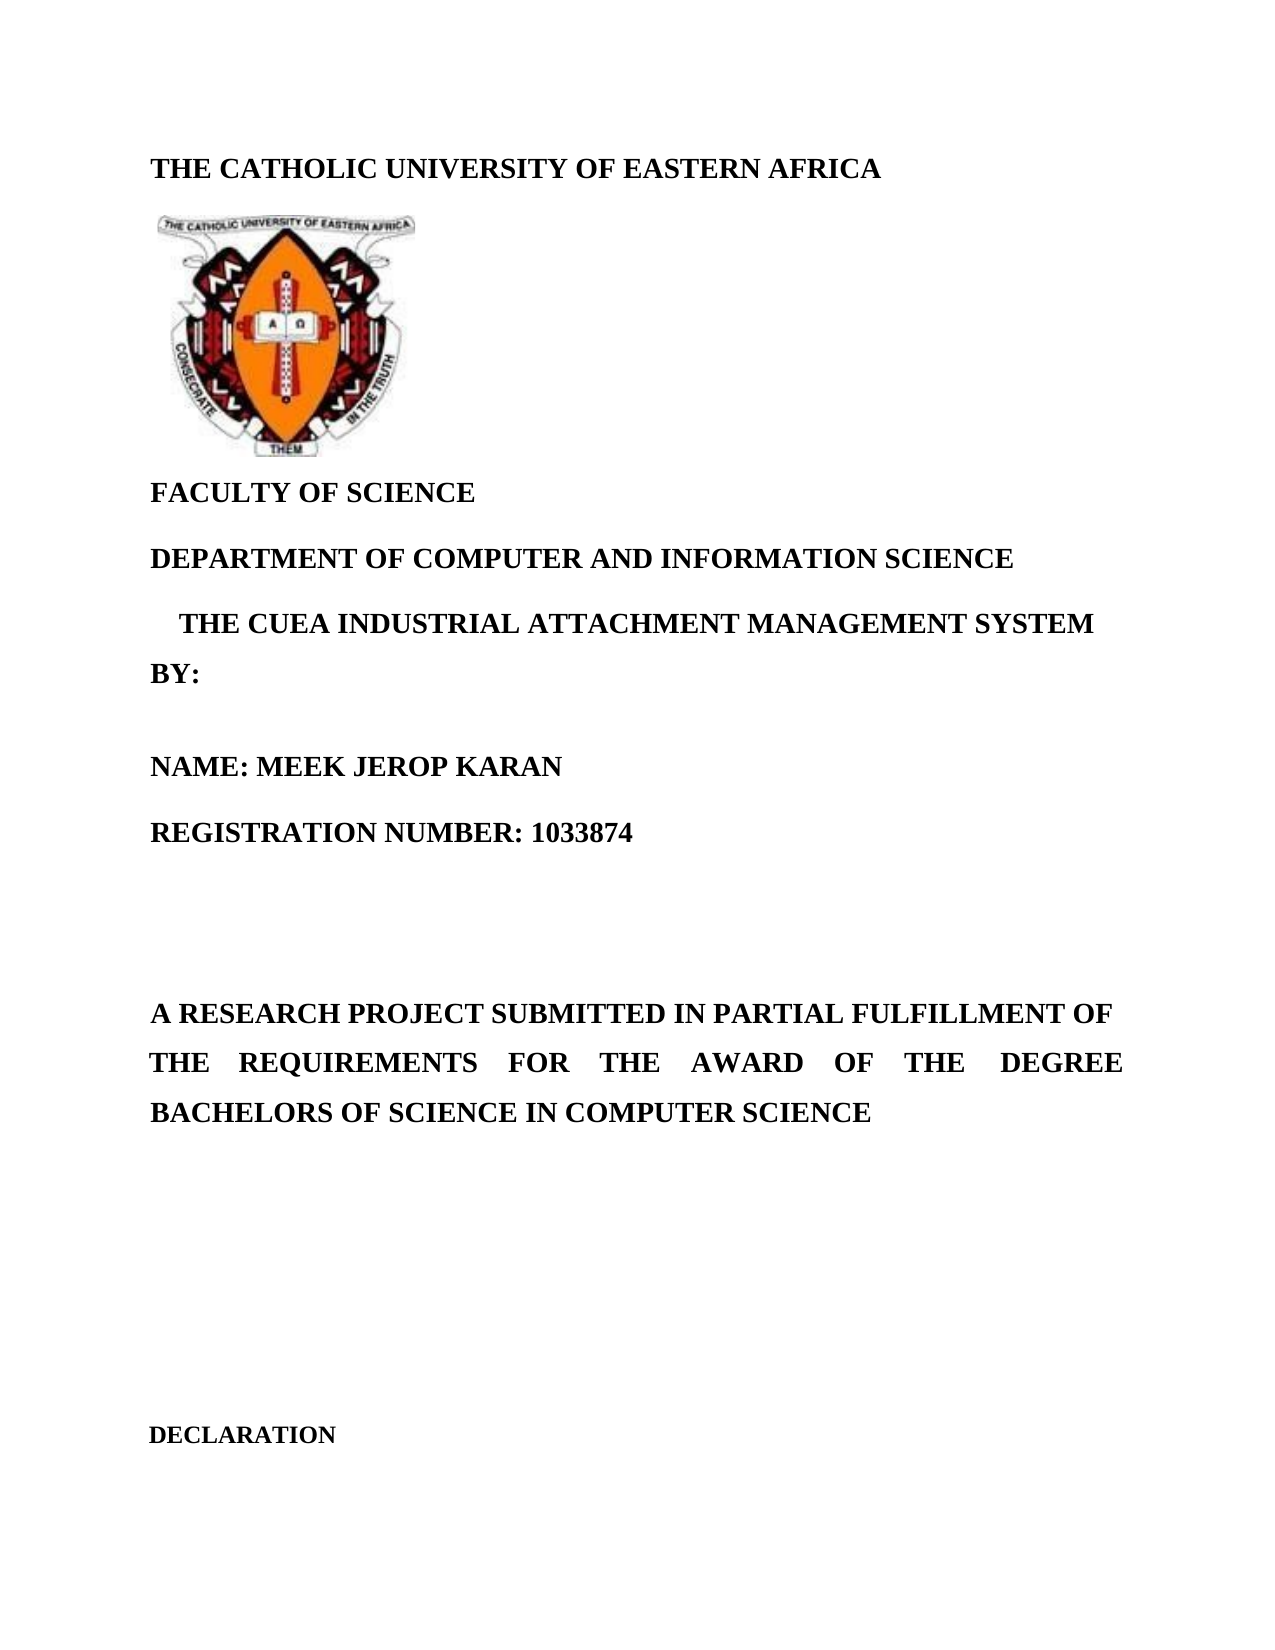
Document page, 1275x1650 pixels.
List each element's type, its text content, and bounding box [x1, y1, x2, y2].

text FACULTY OF SCIENCE [150, 475, 1131, 509]
text BY: [150, 656, 1131, 689]
text THE CUEA INDUSTRIAL ATTACHMENT MANAGEMENT SYSTEM [178, 606, 1131, 639]
text THE CATHOLIC UNIVERSITY OF EASTERN AFRICA [150, 151, 1131, 185]
text BACHELORS OF SCIENCE IN COMPUTER SCIENCE [150, 1095, 1131, 1129]
text A RESEARCH PROJECT SUBMITTED IN PARTIAL FULFILLMENT OF [150, 996, 1131, 1029]
picture [157, 215, 415, 457]
text DEPARTMENT OF COMPUTER AND INFORMATION SCIENCE [150, 541, 1131, 574]
text NAME: MEEK JEROP KARAN [150, 749, 1131, 783]
text THE REQUIREMENTS FOR THE AWARD OF THE DEGREE [148, 1046, 1131, 1079]
text DECLARATION [148, 1420, 1131, 1449]
text REGISTRATION NUMBER: 1033874 [150, 815, 1131, 848]
